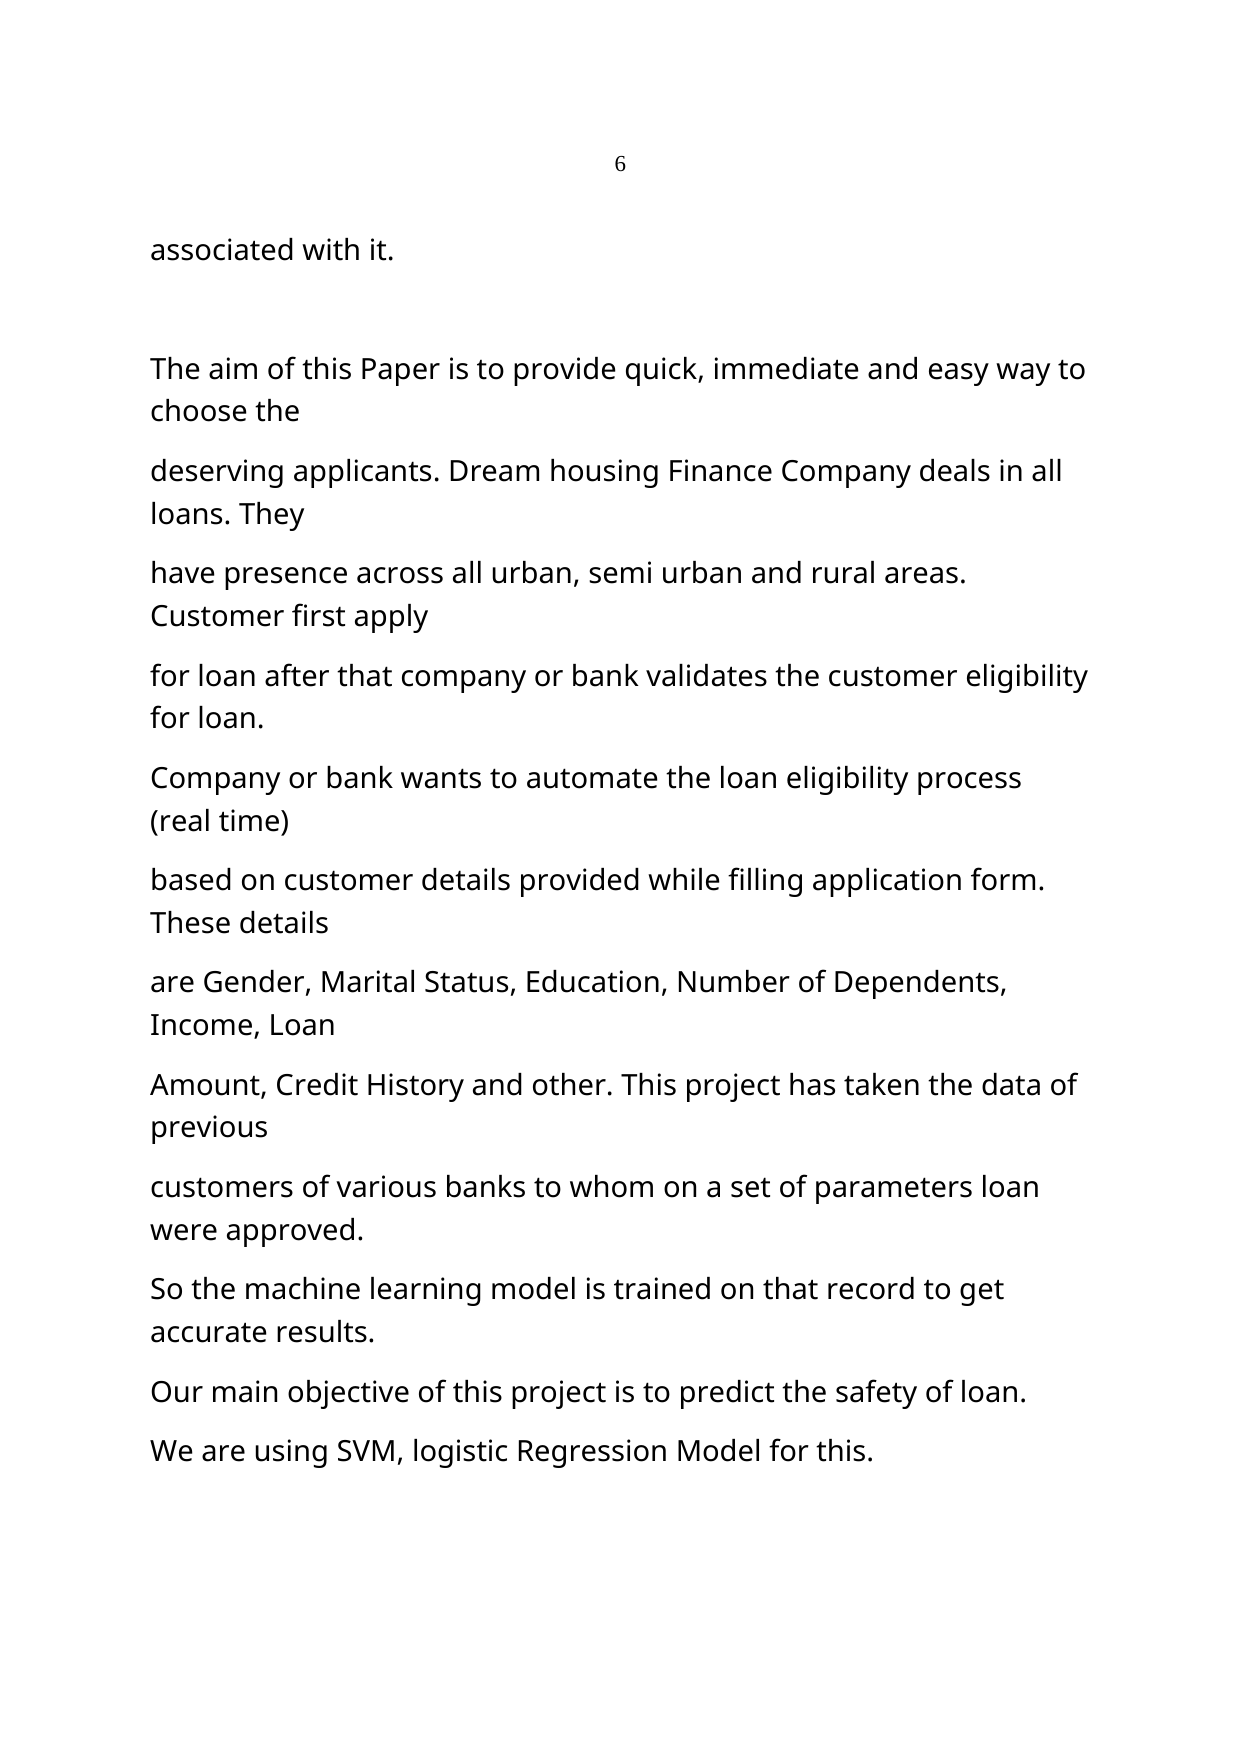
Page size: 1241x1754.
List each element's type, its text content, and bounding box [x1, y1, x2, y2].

text Our main objective of this project is to predict the safety of loan. [150, 1371, 1090, 1411]
text We are using SVM, logistic Regression Model for this. [150, 1430, 1090, 1470]
text Company or bank wants to automate the loan eligibility process (real time) [150, 757, 1090, 839]
text based on customer details provided while filling application form. These details [150, 859, 1090, 942]
text 6 [150, 150, 1090, 176]
text Amount, Credit History and other. This project has taken the data of previous [150, 1064, 1090, 1146]
text have presence across all urban, semi urban and rural areas. Customer first apply [150, 552, 1090, 635]
text for loan after that company or bank validates the customer eligibility for loan. [150, 655, 1090, 737]
text are Gender, Marital Status, Education, Number of Dependents, Income, Loan [150, 962, 1090, 1044]
text The aim of this Paper is to provide quick, immediate and easy way to choose the [150, 348, 1090, 430]
text deserving applicants. Dream housing Finance Company deals in all loans. They [150, 450, 1090, 533]
text customers of various banks to whom on a set of parameters loan were approved. [150, 1166, 1090, 1249]
text So the machine learning model is trained on that record to get accurate results. [150, 1268, 1090, 1351]
text associated with it. [150, 229, 1090, 269]
